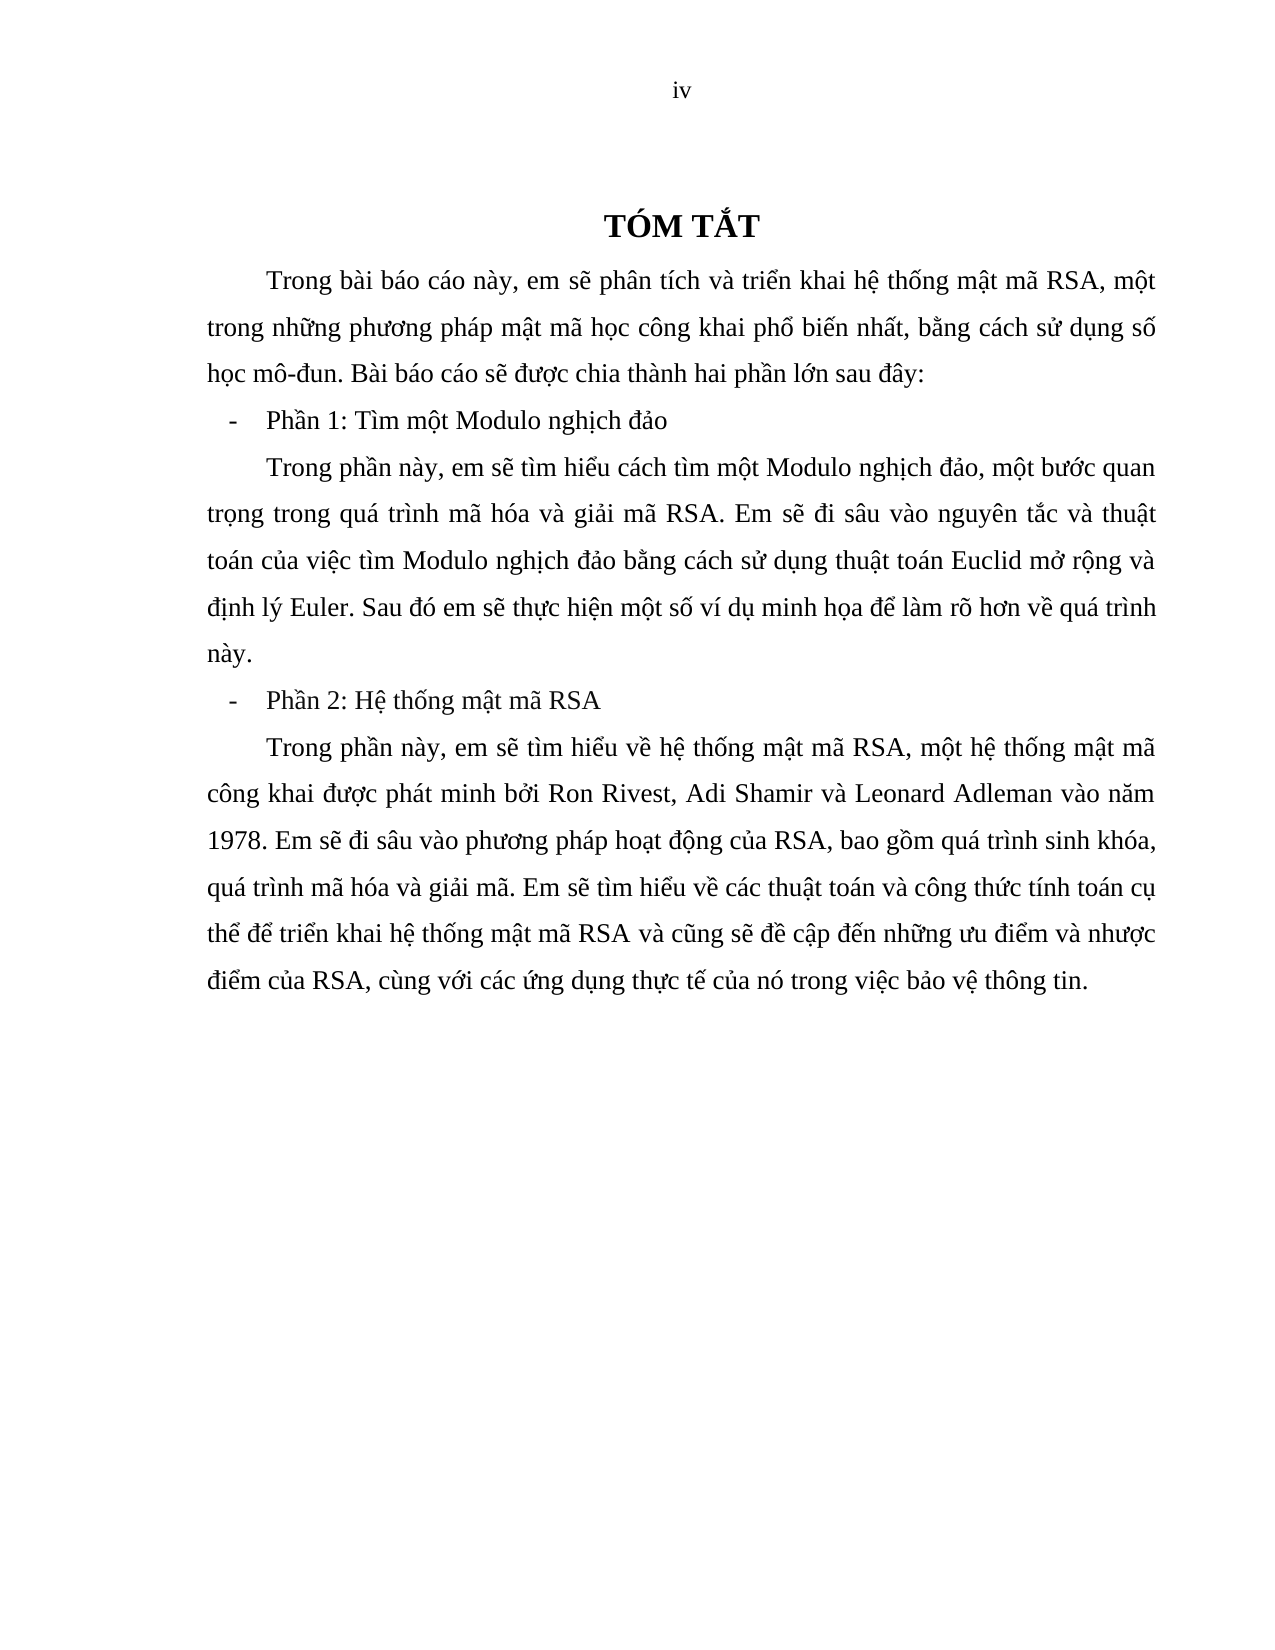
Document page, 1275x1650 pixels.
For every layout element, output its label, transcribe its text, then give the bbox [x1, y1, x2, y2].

text Trong phần này, em sẽ tìm hiểu về hệ thống mật mã RSA, một hệ thống mật mã công khai được phát minh bởi Ron Rivest, Adi Shamir và Leonard Adleman vào năm 1978. Em sẽ đi sâu vào phương pháp hoạt động của RSA, bao gồm quá trình sinh khóa, quá trình mã hóa và giải mã. Em sẽ tìm hiểu về các thuật toán và công thức tính toán cụ thể để triển khai hệ thống mật mã RSA và cũng sẽ đề cập đến những ưu điểm và nhược điểm của RSA, cùng với các ứng dụng thực tế của nó trong việc bảo vệ thông tin. [207, 731, 1157, 995]
list Phần 2: Hệ thống mật mã RSA [228, 684, 1157, 715]
text Trong phần này, em sẽ tìm hiểu cách tìm một Modulo nghịch đảo, một bước quan trọng trong quá trình mã hóa và giải mã RSA. Em sẽ đi sâu vào nguyên tắc và thuật toán của việc tìm Modulo nghịch đảo bằng cách sử dụng thuật toán Euclid mở rộng và định lý Euler. Sau đó em sẽ thực hiện một số ví dụ minh họa để làm rõ hơn về quá trình này. [207, 451, 1157, 669]
text Trong bài báo cáo này, em sẽ phân tích và triển khai hệ thống mật mã RSA, một trong những phương pháp mật mã học công khai phổ biến nhất, bằng cách sử dụng số học mô-đun. Bài báo cáo sẽ được chia thành hai phần lớn sau đây: [207, 264, 1157, 389]
text TÓM TẮT [207, 207, 1157, 245]
list Phần 1: Tìm một Modulo nghịch đảo [228, 404, 1157, 435]
